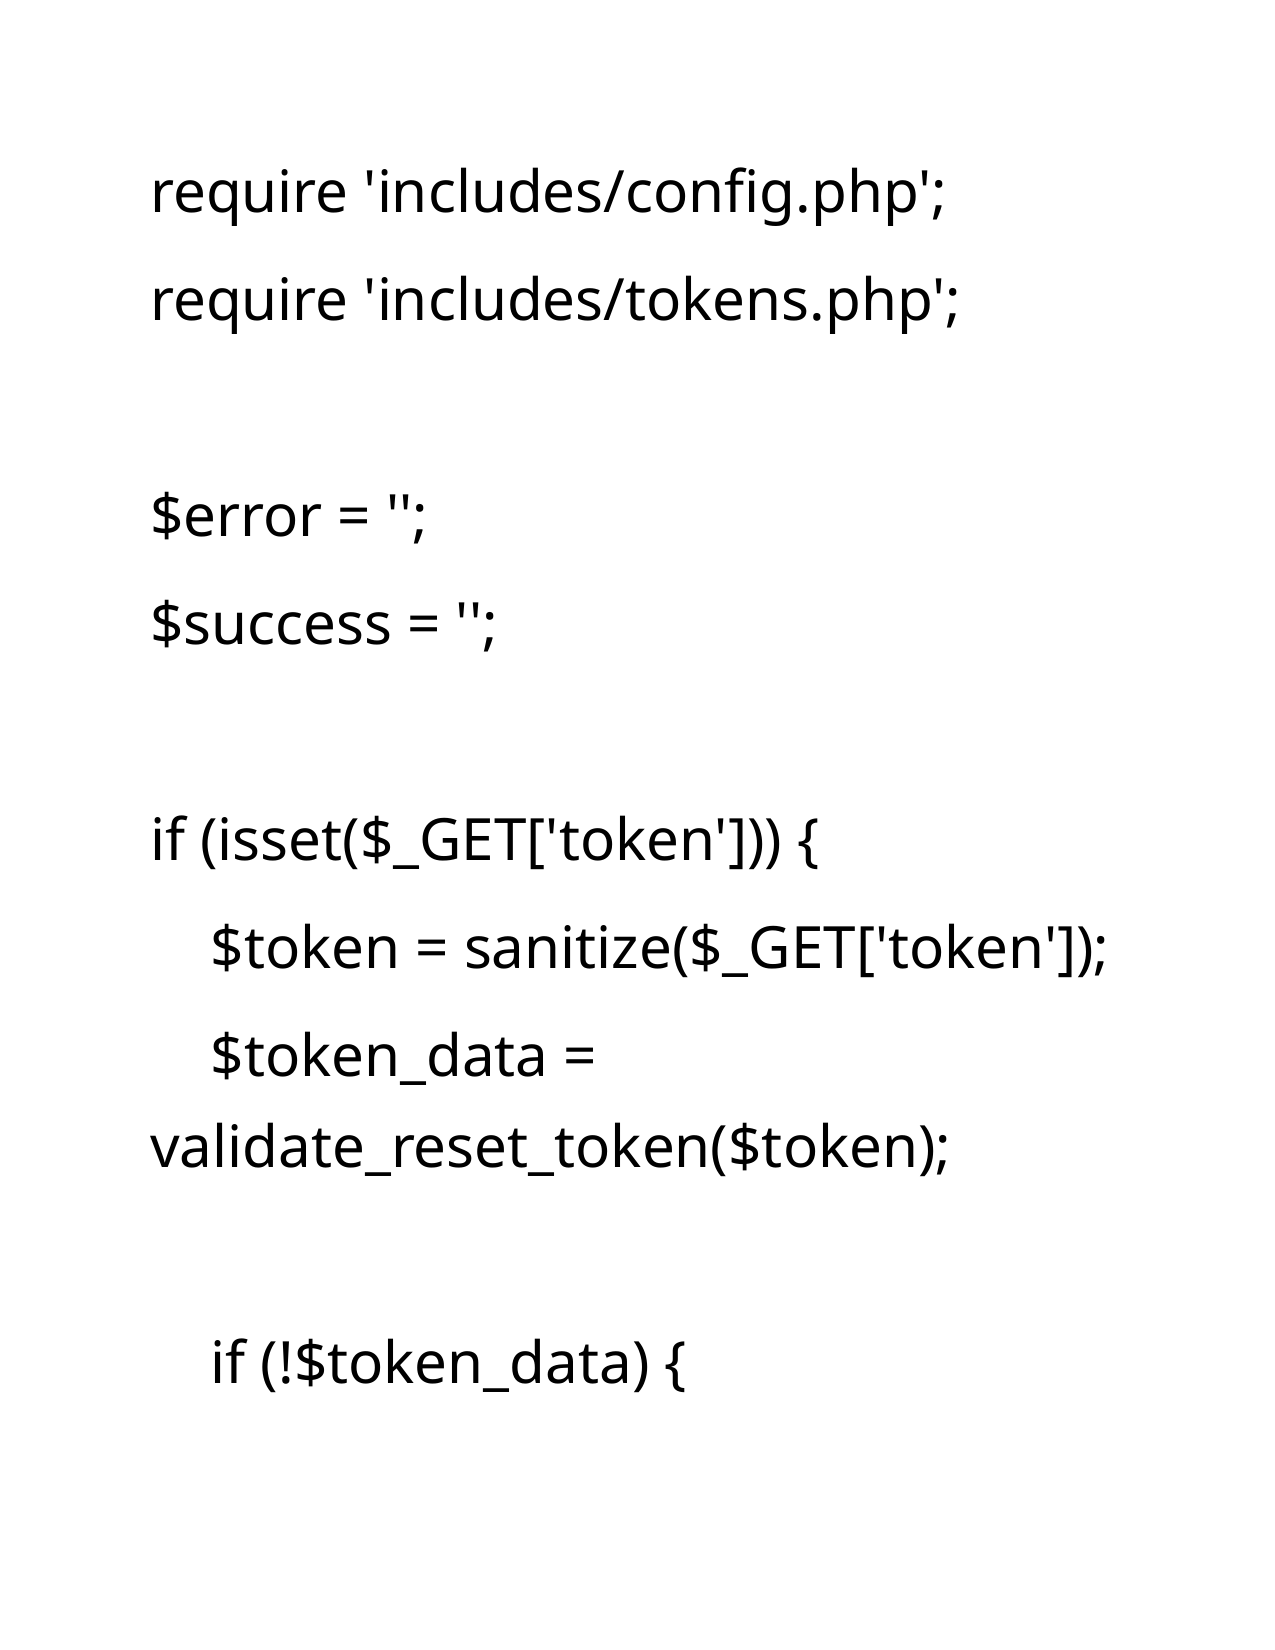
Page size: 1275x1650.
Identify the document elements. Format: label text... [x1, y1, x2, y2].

text $success = ''; [150, 582, 1125, 662]
text require 'includes/config.php'; [150, 150, 1125, 229]
text require 'includes/tokens.php'; [150, 258, 1125, 337]
text if (isset($_GET['token'])) { [150, 798, 1125, 878]
text $token_data = validate_reset_token($token); [150, 1014, 1125, 1185]
text $token = sanitize($_GET['token']); [150, 906, 1125, 986]
text if (!$token_data) { [150, 1322, 1125, 1401]
text $error = ''; [150, 474, 1125, 553]
